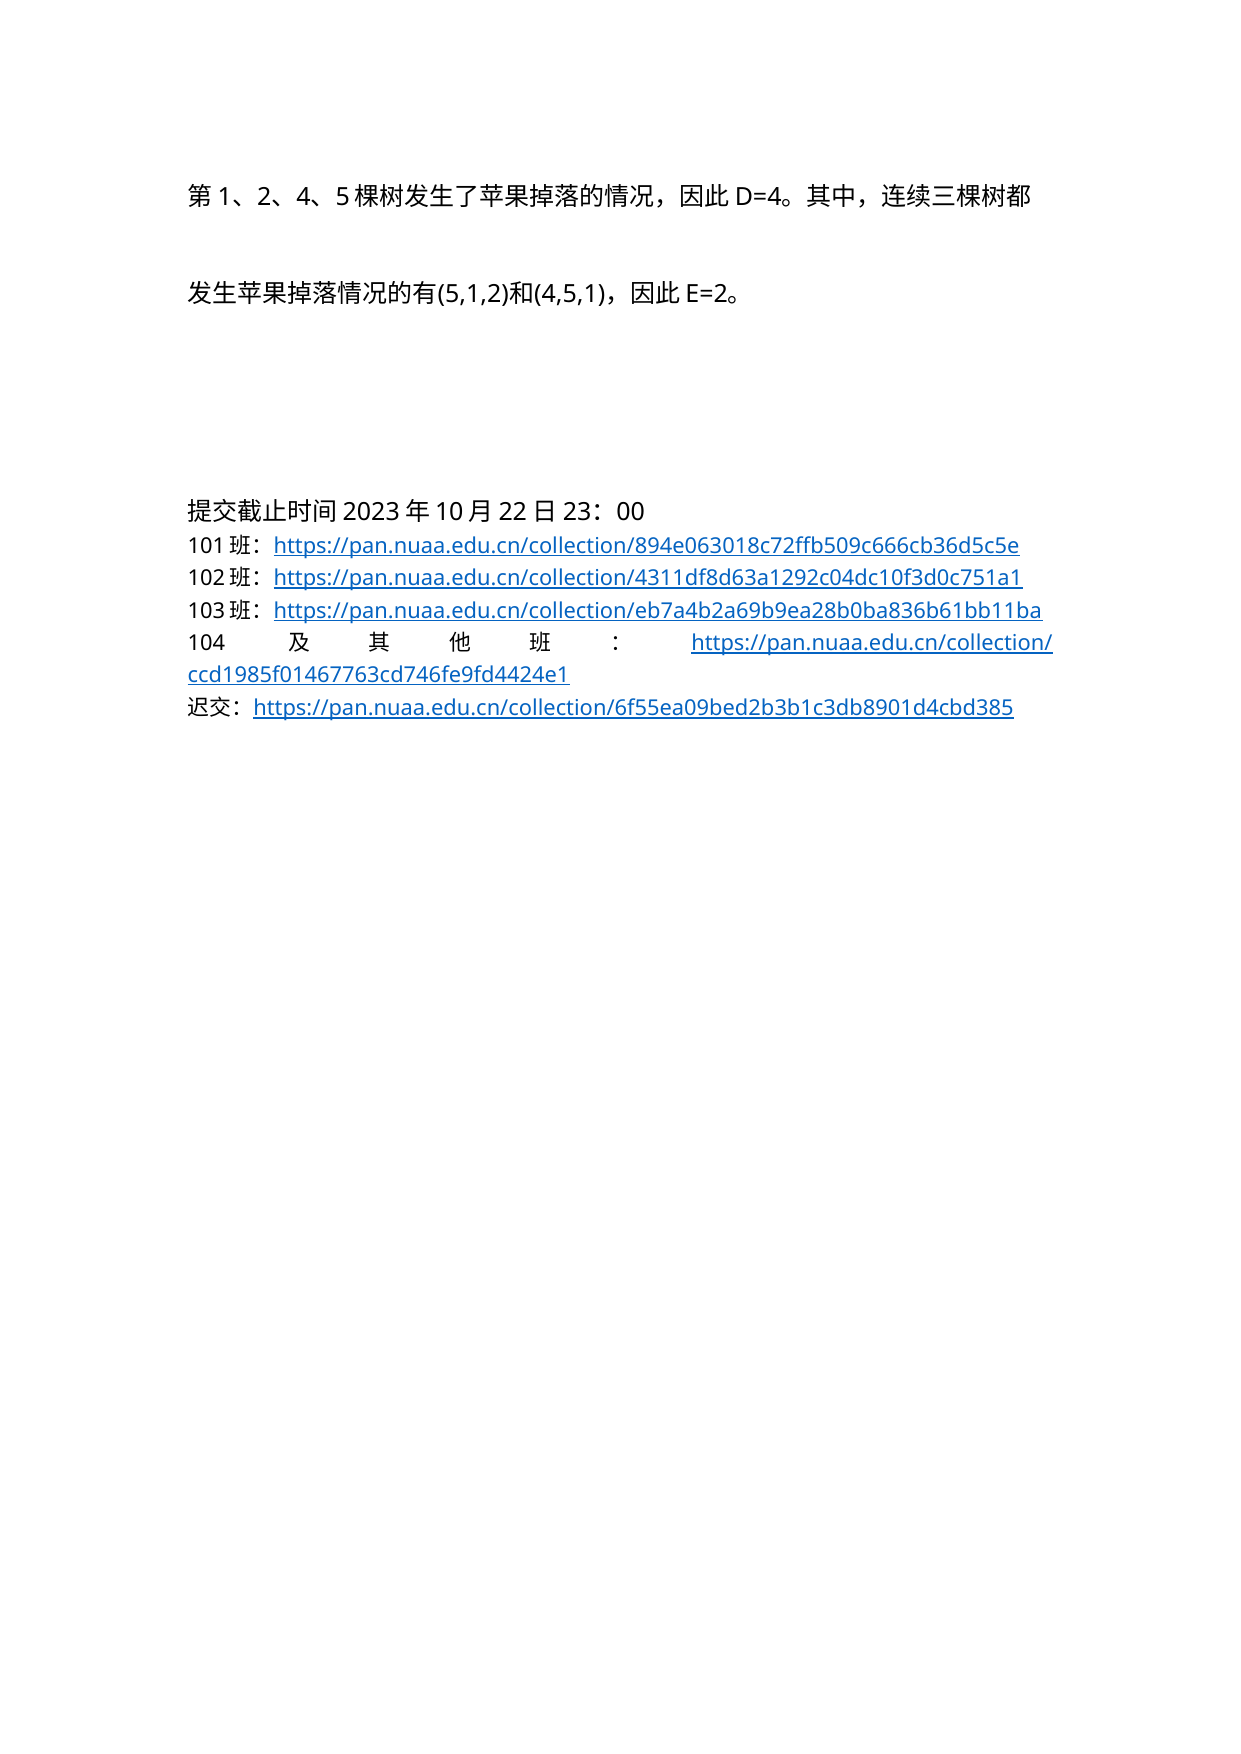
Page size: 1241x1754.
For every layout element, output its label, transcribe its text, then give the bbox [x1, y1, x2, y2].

text 103班：https://pan.nuaa.edu.cn/collection/eb7a4b2a69b9ea28b0ba836b61bb11ba [187, 592, 1053, 625]
text 102班：https://pan.nuaa.edu.cn/collection/4311df8d63a1292c04dc10f3d0c751a1 [187, 560, 1053, 592]
text 第1、2、4、5棵树发生了苹果掉落的情况，因此D=4。其中，连续三棵树都发生苹果掉落情况的有(5,1,2)和(4,5,1)，因此E=2。 [187, 162, 1053, 324]
text 104及其他班：https://pan.nuaa.edu.cn/collection/ccd1985f01467763cd746fe9fd4424e1 [187, 625, 1053, 690]
text 迟交：https://pan.nuaa.edu.cn/collection/6f55ea09bed2b3b1c3db8901d4cbd385 [187, 690, 1053, 722]
text 提交截止时间2023年10月22日 23：00 [187, 491, 1053, 527]
text 101班：https://pan.nuaa.edu.cn/collection/894e063018c72ffb509c666cb36d5c5e [187, 527, 1053, 560]
